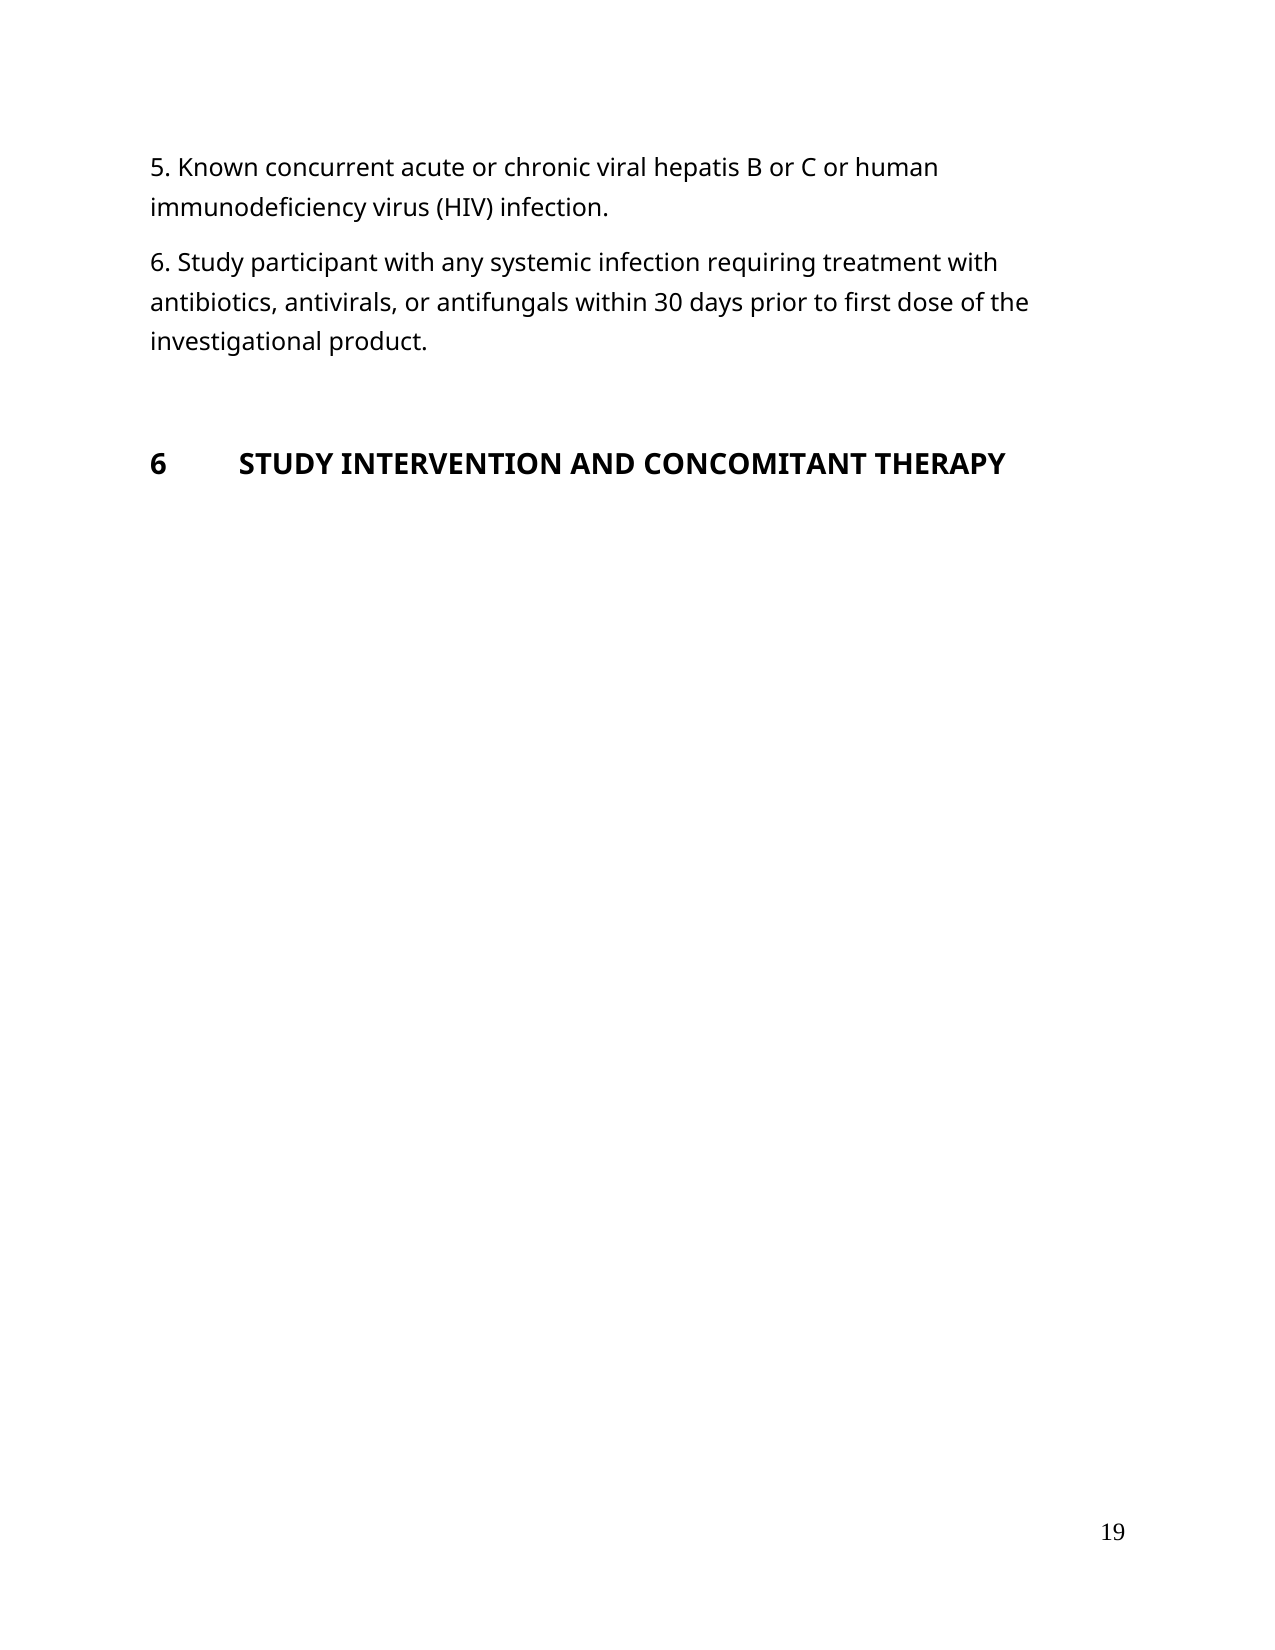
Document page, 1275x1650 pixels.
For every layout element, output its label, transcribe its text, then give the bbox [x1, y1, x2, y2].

text 5. Known concurrent acute or chronic viral hepatis B or C or human immunodeficiency virus (HIV) infection. [150, 150, 1125, 223]
text 6. Study participant with any systemic infection requiring treatment with antibiotics, antivirals, or antifungals within 30 days prior to first dose of the investigational product. [150, 245, 1125, 357]
subtitle StUDY Intervention And Concomitant Therapy [150, 443, 1125, 483]
